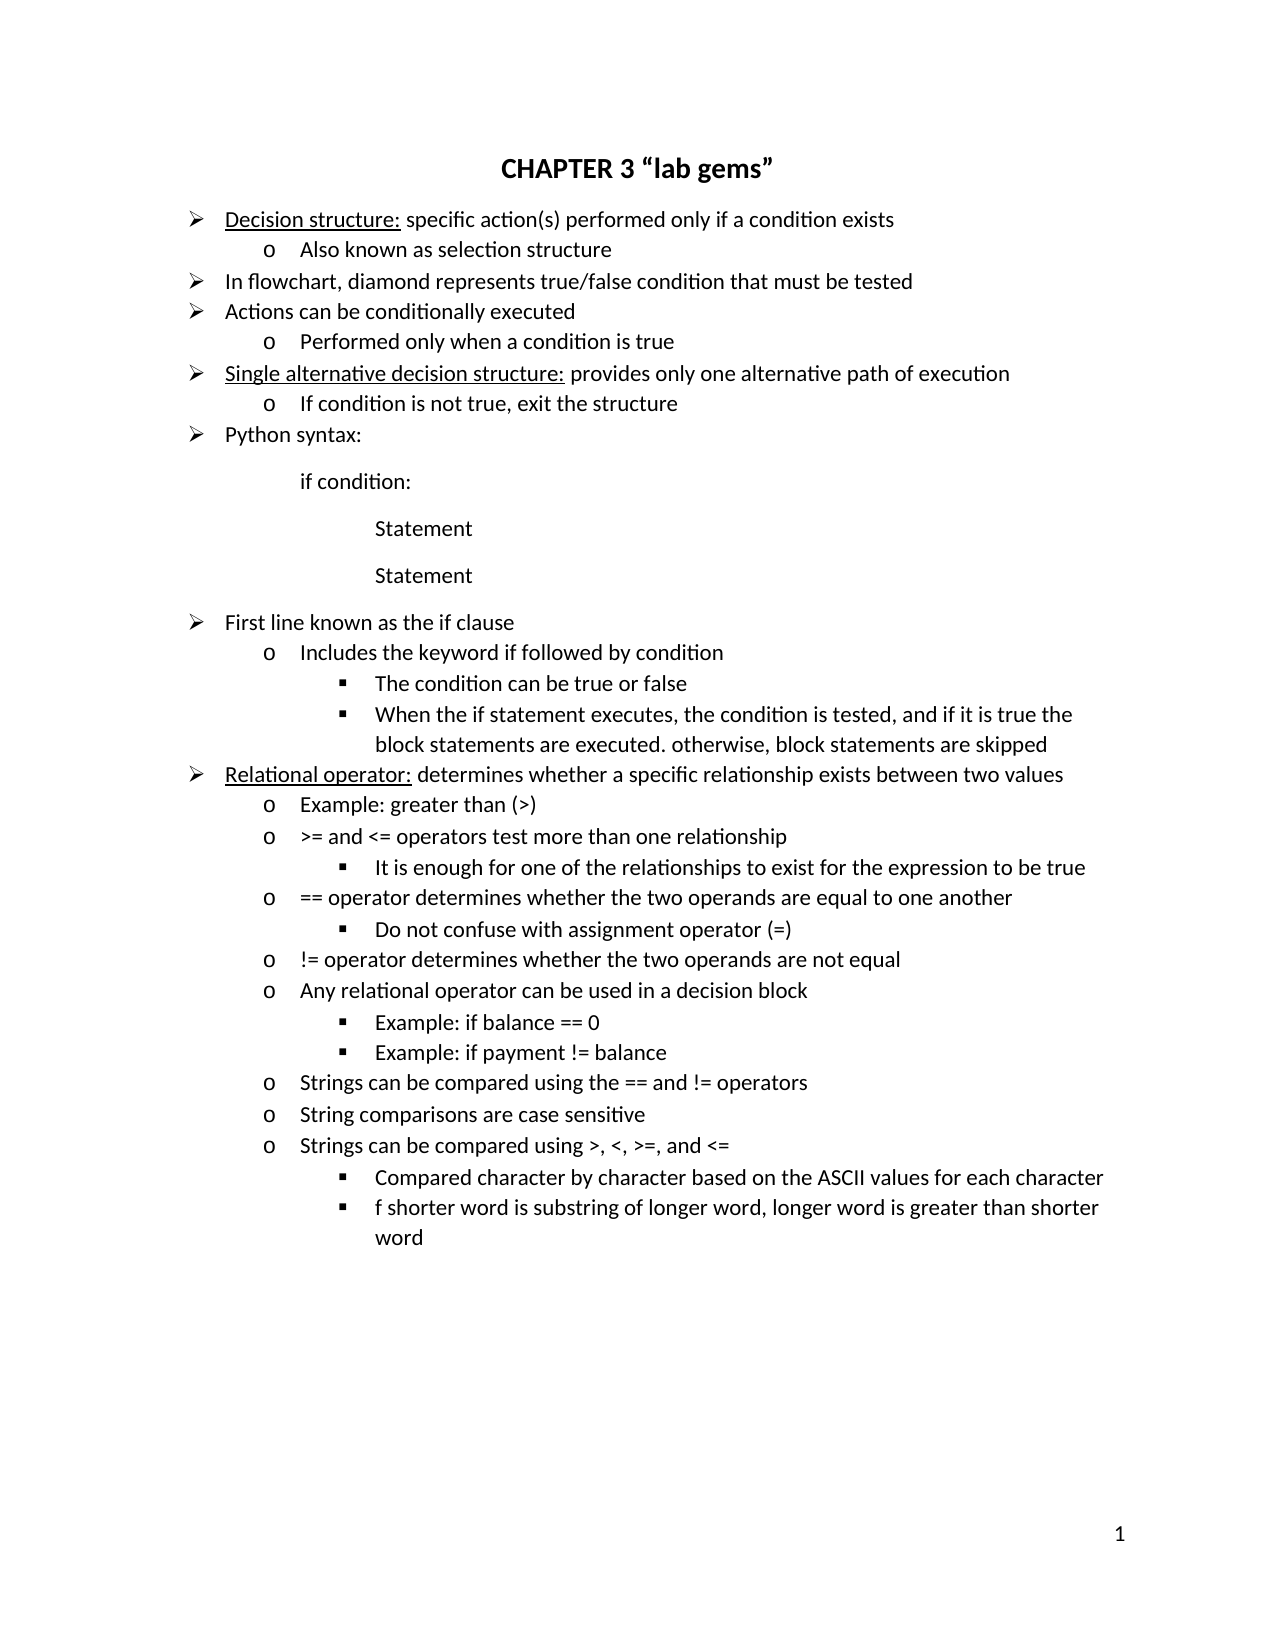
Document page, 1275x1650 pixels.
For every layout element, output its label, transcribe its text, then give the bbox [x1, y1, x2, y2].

list Python syntax: [187, 420, 1125, 448]
list == operator determines whether the two operands are equal to one another [262, 883, 1125, 913]
text Statement [300, 514, 1125, 542]
text if condition: [225, 467, 1125, 495]
list Example: greater than (>) [262, 790, 1125, 819]
list Example: if balance == 0 [337, 1008, 1125, 1036]
list In flowchart, diamond represents true/false condition that must be tested [187, 267, 1125, 295]
list Decision structure: specific action(s) performed only if a condition exists [187, 205, 1125, 233]
list The condition can be true or false [337, 669, 1125, 697]
list Strings can be compared using the == and != operators [262, 1068, 1125, 1098]
list Actions can be conditionally executed [187, 297, 1125, 325]
list Includes the keyword if followed by condition [262, 638, 1125, 667]
list Example: if payment != balance [337, 1038, 1125, 1066]
list Any relational operator can be used in a decision block [262, 977, 1125, 1006]
list First line known as the if clause [187, 608, 1125, 636]
list When the if statement executes, the condition is tested, and if it is true the block statements are executed. otherwise, block statements are skipped [337, 700, 1125, 758]
list >= and <= operators test more than one relationship [262, 822, 1125, 851]
list Compared character by character based on the ASCII values for each character [337, 1163, 1125, 1191]
list f shorter word is substring of longer word, longer word is greater than shorter word [337, 1193, 1125, 1251]
list String comparisons are case sensitive [262, 1100, 1125, 1129]
list If condition is not true, exit the structure [262, 389, 1125, 418]
list Do not confuse with assignment operator (=) [337, 915, 1125, 943]
list Single alternative decision structure: provides only one alternative path of execution [187, 359, 1125, 387]
list Strings can be compared using >, <, >=, and <= [262, 1131, 1125, 1161]
list Also known as selection structure [262, 235, 1125, 264]
text Statement [300, 561, 1125, 589]
list Relational operator: determines whether a specific relationship exists between two values [187, 760, 1125, 788]
list != operator determines whether the two operands are not equal [262, 945, 1125, 974]
text CHAPTER 3 “lab gems” [150, 150, 1125, 186]
list It is enough for one of the relationships to exist for the expression to be true [337, 853, 1125, 881]
list Performed only when a condition is true [262, 327, 1125, 356]
